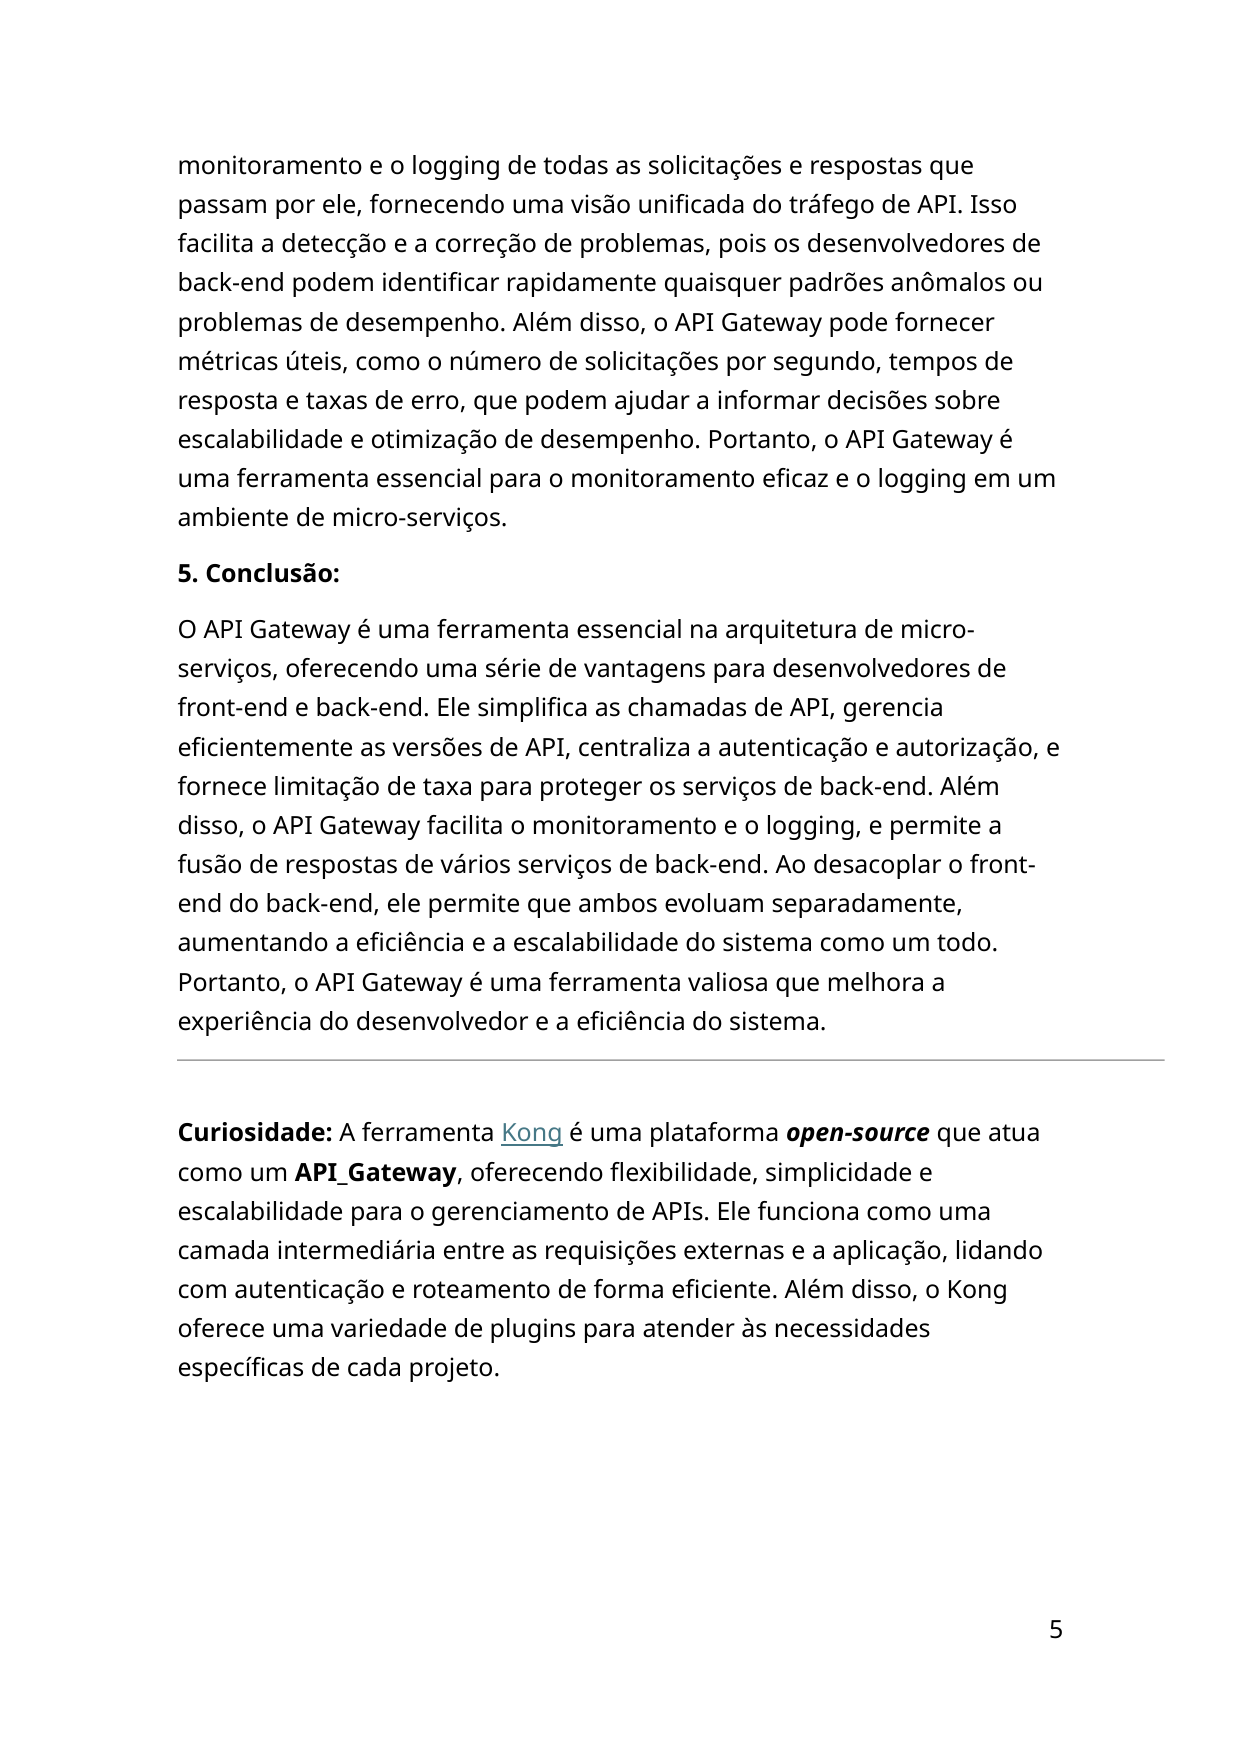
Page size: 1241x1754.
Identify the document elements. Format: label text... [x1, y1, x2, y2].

text 5. Conclusão: [177, 556, 1063, 590]
text O API Gateway é uma ferramenta essencial na arquitetura de micro-serviços, oferecendo uma série de vantagens para desenvolvedores de front-end e back-end. Ele simplifica as chamadas de API, gerencia eficientemente as versões de API, centraliza a autenticação e autorização, e fornece limitação de taxa para proteger os serviços de back-end. Além disso, o API Gateway facilita o monitoramento e o logging, e permite a fusão de respostas de vários serviços de back-end. Ao desacoplar o front-end do back-end, ele permite que ambos evoluam separadamente, aumentando a eficiência e a escalabilidade do sistema como um todo. Portanto, o API Gateway é uma ferramenta valiosa que melhora a experiência do desenvolvedor e a eficiência do sistema. [177, 612, 1063, 1037]
text Curiosidade: A ferramenta Kong é uma plataforma open-source que atua como um API_Gateway, oferecendo flexibilidade, simplicidade e escalabilidade para o gerenciamento de APIs. Ele funciona como uma camada intermediária entre as requisições externas e a aplicação, lidando com autenticação e roteamento de forma eficiente. Além disso, o Kong oferece uma variedade de plugins para atender às necessidades específicas de cada projeto. [177, 1115, 1063, 1384]
